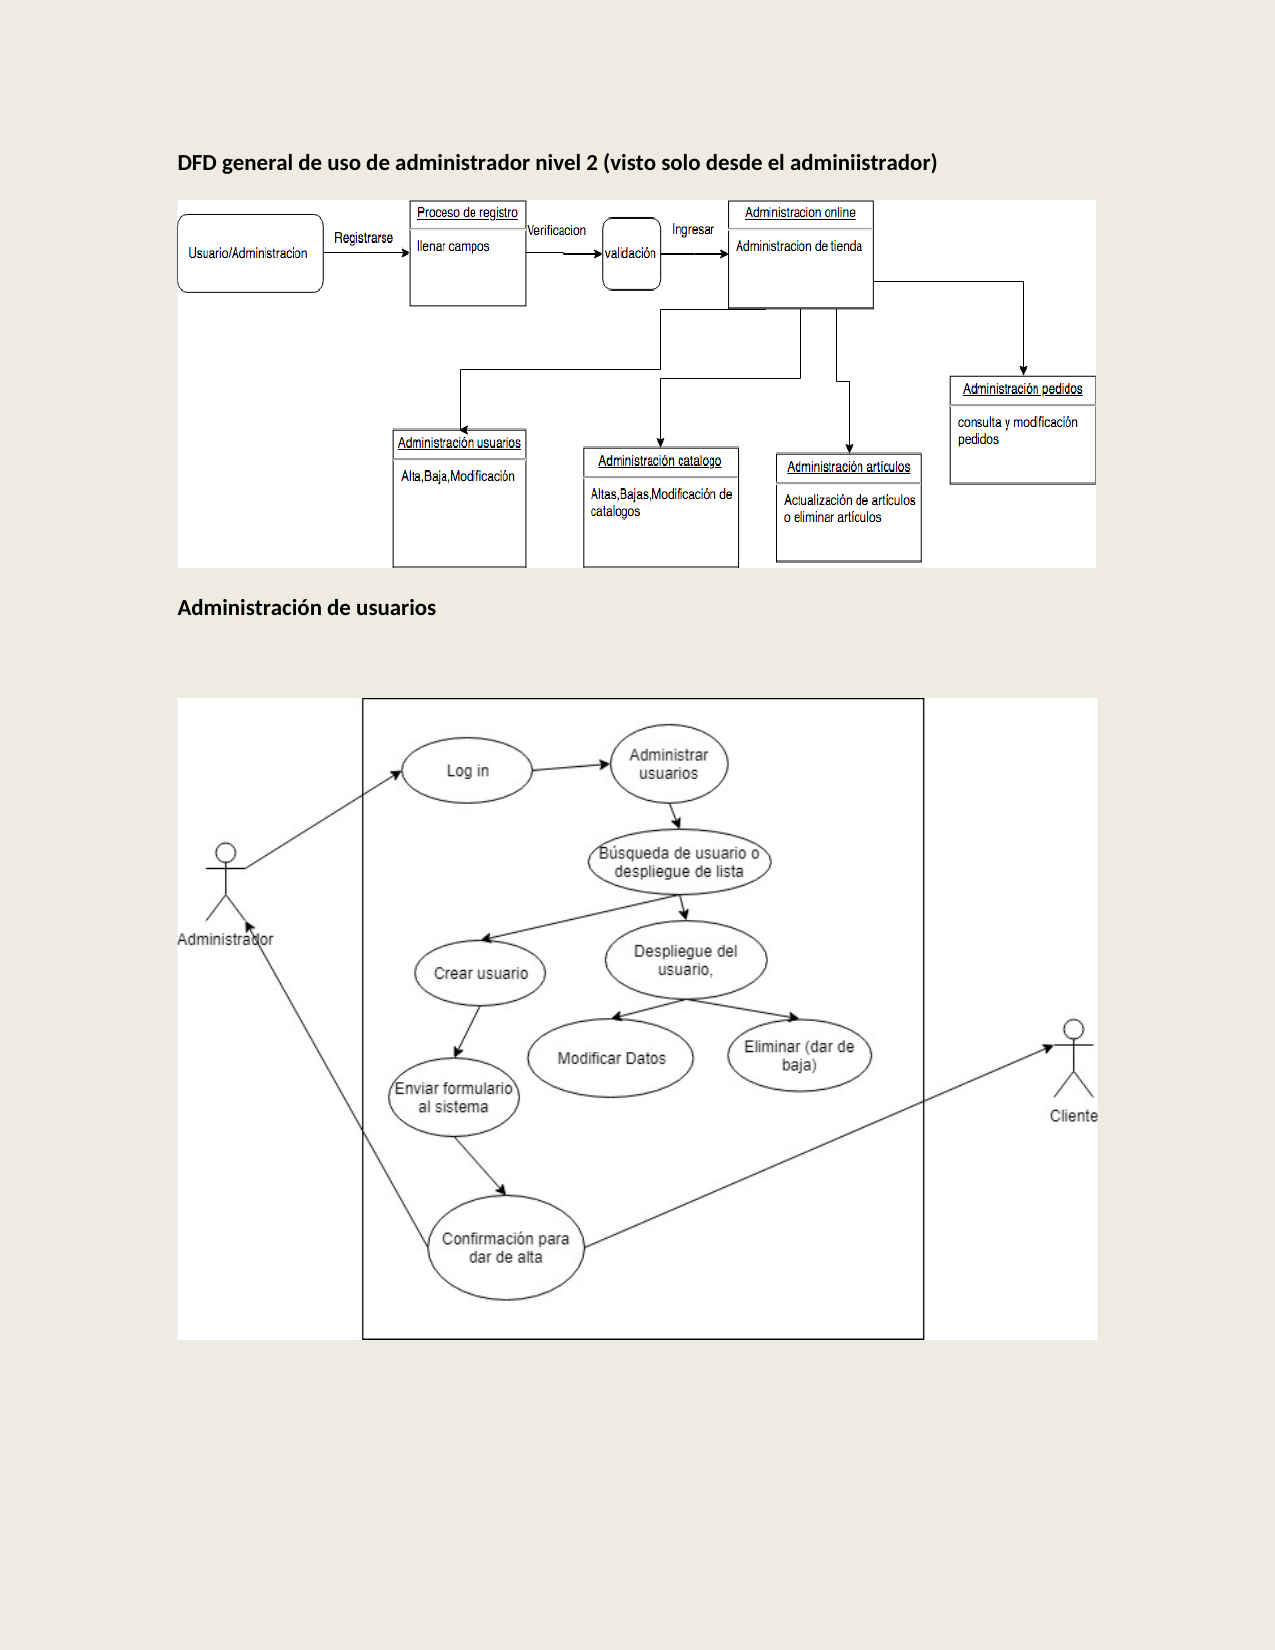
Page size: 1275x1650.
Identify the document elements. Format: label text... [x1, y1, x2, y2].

text Administración de usuarios [177, 593, 1098, 621]
picture [177, 698, 1098, 1340]
picture [177, 200, 1096, 568]
text DFD general de uso de administrador nivel 2 (visto solo desde el adminiistrador) [177, 148, 1098, 176]
